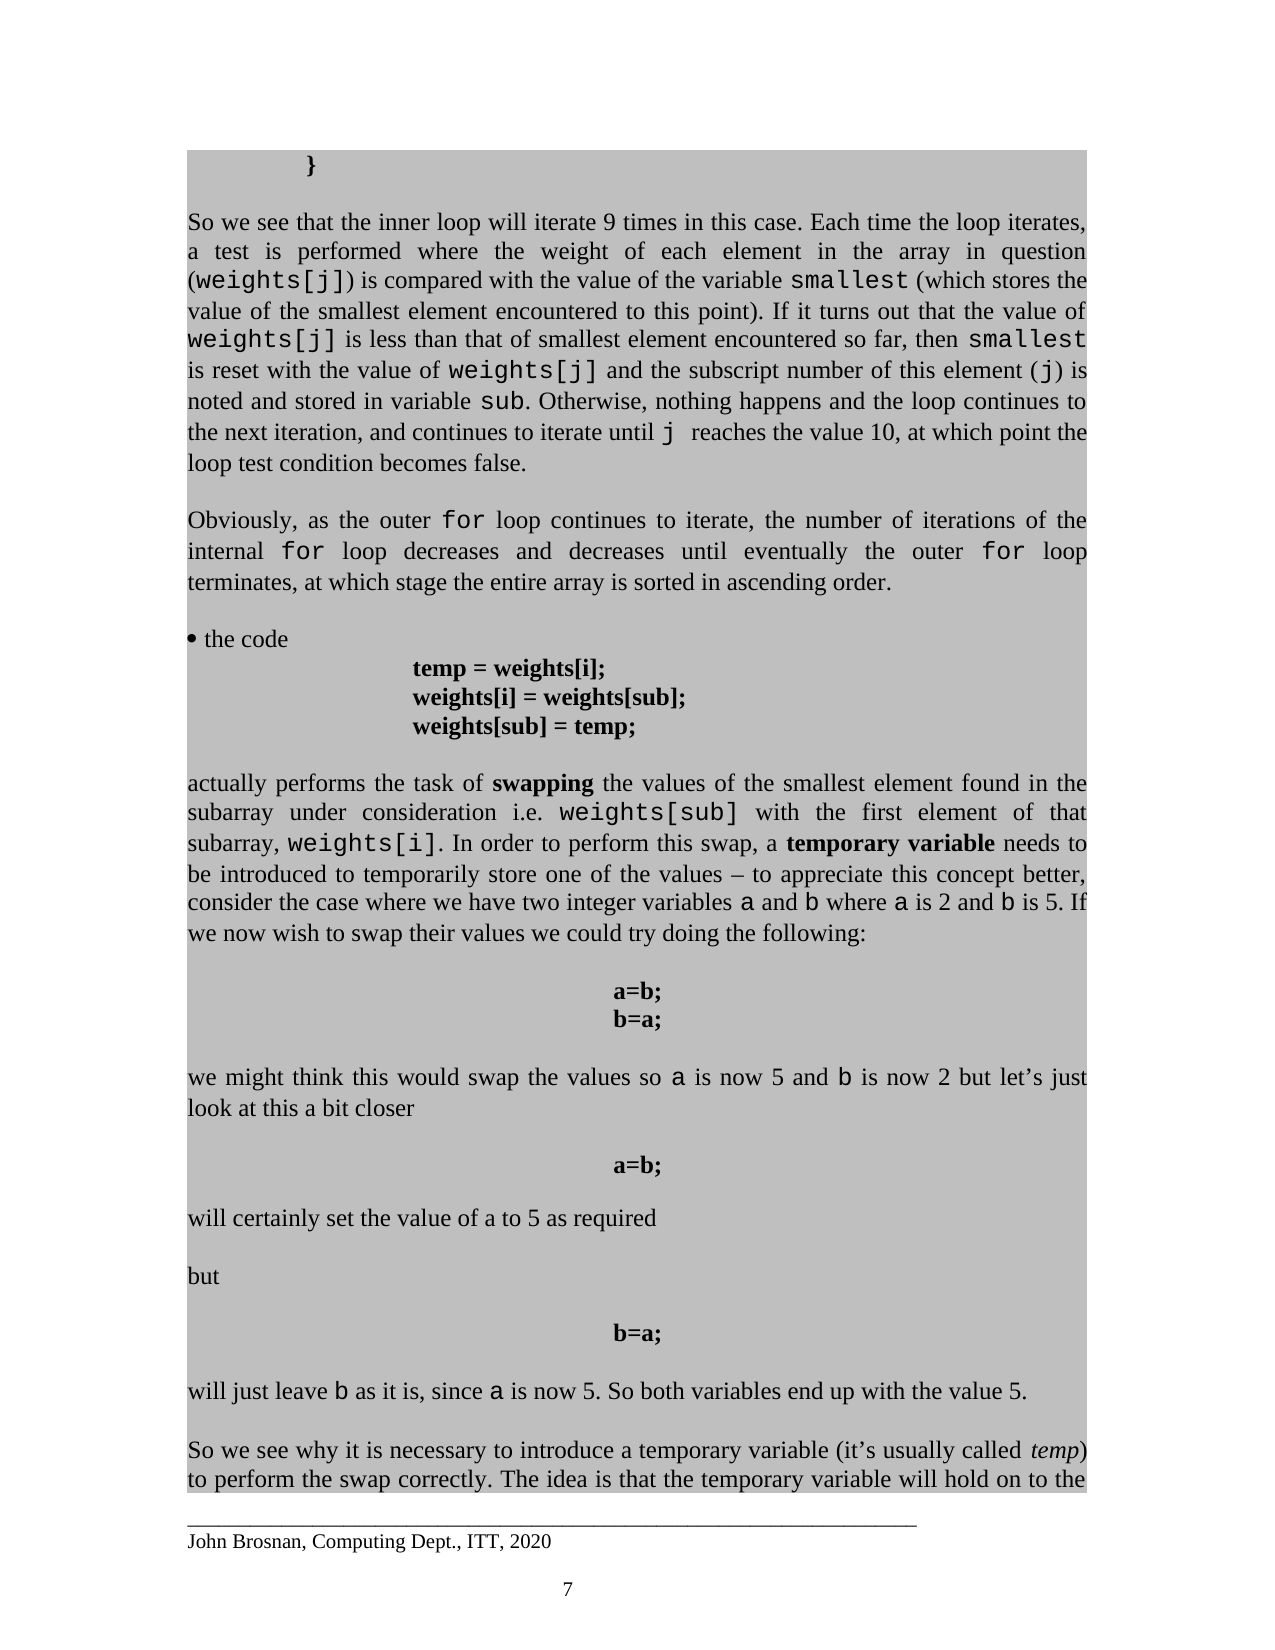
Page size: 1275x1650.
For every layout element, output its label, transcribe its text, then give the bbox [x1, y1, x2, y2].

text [187, 1435, 1087, 1493]
text a=b; [187, 976, 1087, 1004]
text weights[i] = weights[sub]; [187, 682, 1087, 711]
text b=a; [187, 1004, 1087, 1033]
text a=b; [187, 1150, 1087, 1179]
text will just leave b as it is, since a is now 5. So both variables end up with the value 5. [187, 1376, 1087, 1407]
text So we see that the inner loop will iterate 9 times in this case. Each time the loop iterates, a test is performed where the weight of each element in the array in question (weights[j]) is compared with the value of the variable smallest (which stores the value of the smallest element encountered to this point). If it turns out that the value of weights[j] is less than that of smallest element encountered so far, then smallest is reset with the value of weights[j] and the subscript number of this element (j) is noted and stored in variable sub. Otherwise, nothing happens and the loop continues to the next iteration, and continues to iterate until j reaches the value 10, at which point the loop test condition becomes false. [187, 207, 1087, 477]
text will certainly set the value of a to 5 as required [187, 1203, 1087, 1232]
text we might think this would swap the values so a is now 5 and b is now 2 but let’s just look at this a bit closer [187, 1062, 1087, 1122]
text weights[sub] = temp; [187, 711, 1087, 739]
text b=a; [187, 1318, 1087, 1347]
text } [187, 150, 1087, 179]
text temp = weights[i]; [187, 653, 1087, 682]
text actually performs the task of swapping the values of the smallest element found in the subarray under consideration i.e. weights[sub] with the first element of that subarray, weights[i]. In order to perform this swap, a temporary variable needs to be introduced to temporarily store one of the values – to appreciate this concept better, consider the case where we have two integer variables a and b where a is 2 and b is 5. If we now wish to swap their values we could try doing the following: [187, 768, 1087, 947]
text Obviously, as the outer for loop continues to iterate, the number of iterations of the internal for loop decreases and decreases until eventually the outer for loop terminates, at which stage the entire array is sorted in ascending order. [187, 505, 1087, 596]
text but [187, 1261, 1087, 1289]
text the code [187, 624, 1087, 653]
